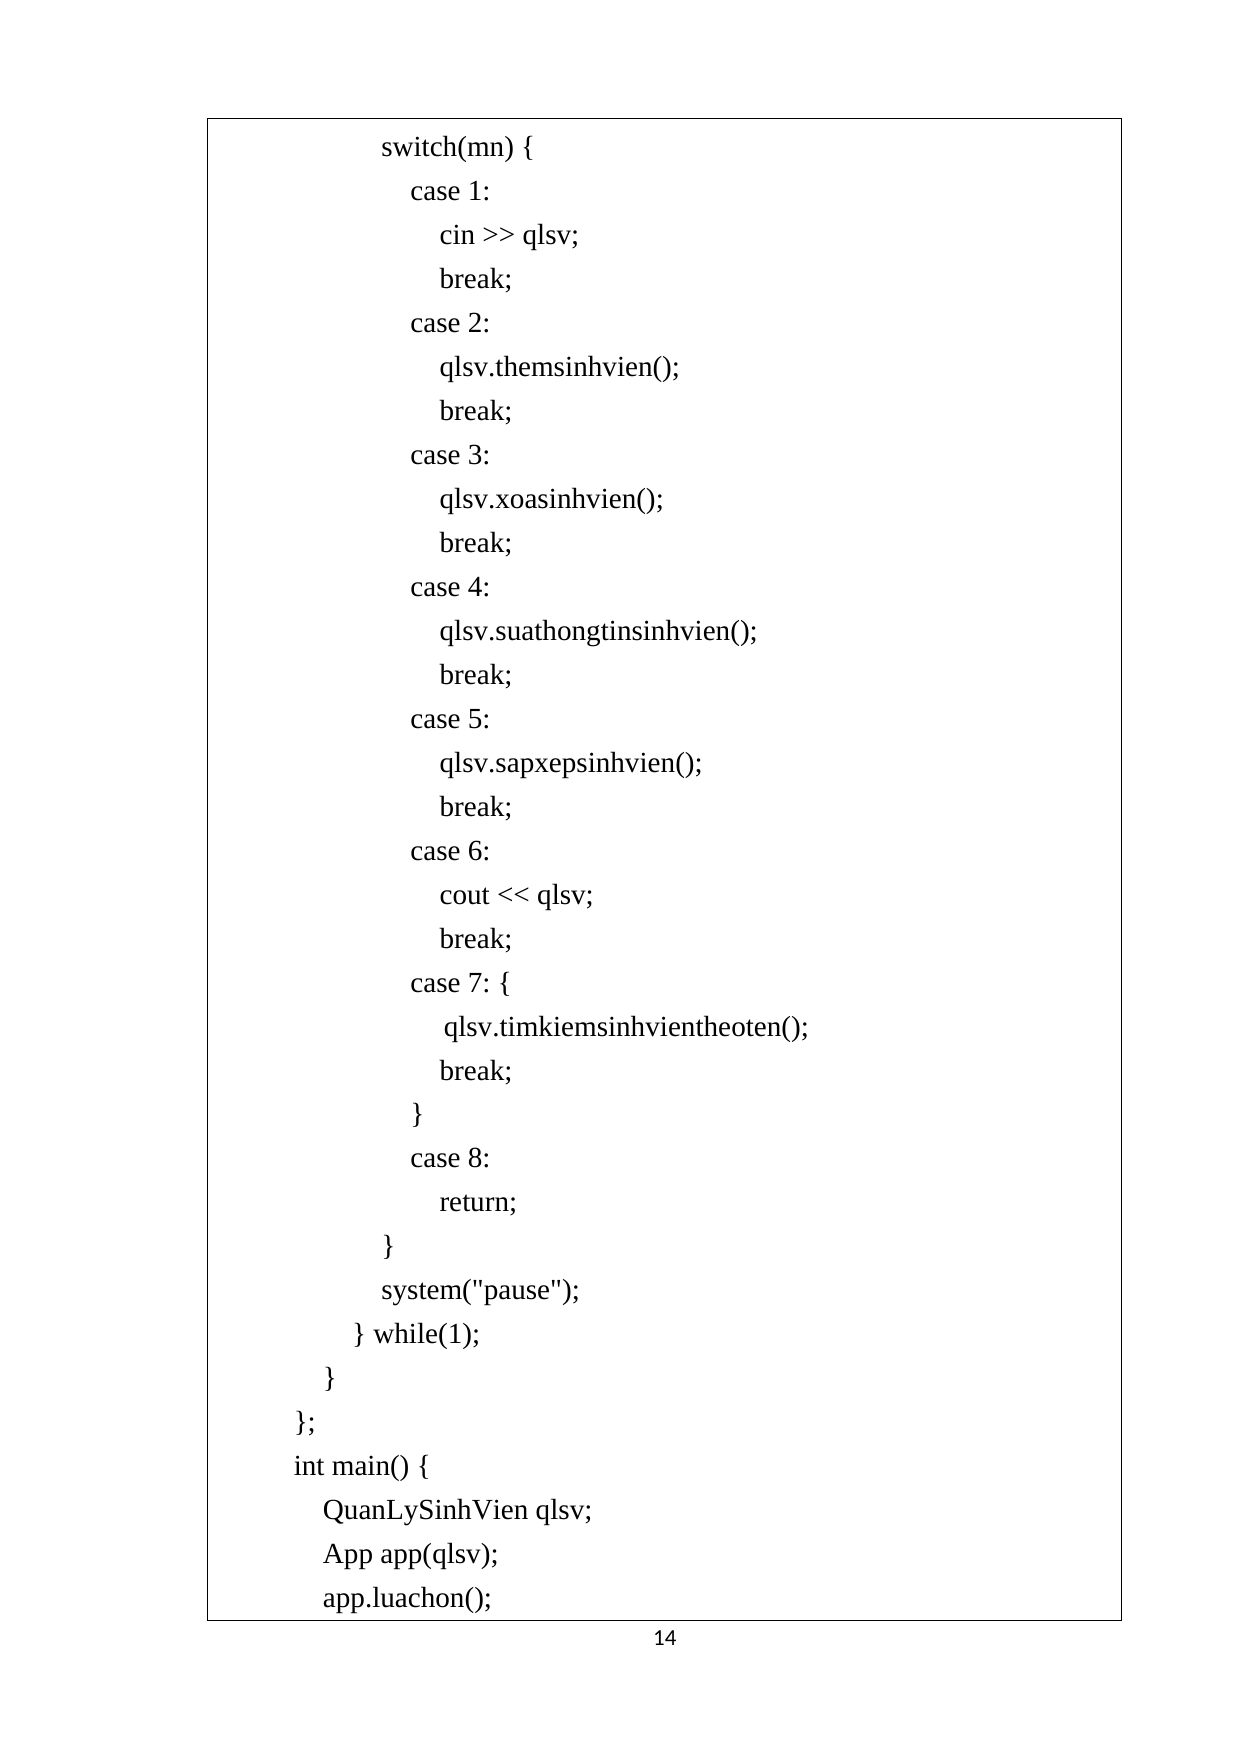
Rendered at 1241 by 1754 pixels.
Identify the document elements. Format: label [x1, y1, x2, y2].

table_header [208, 119, 1121, 1620]
